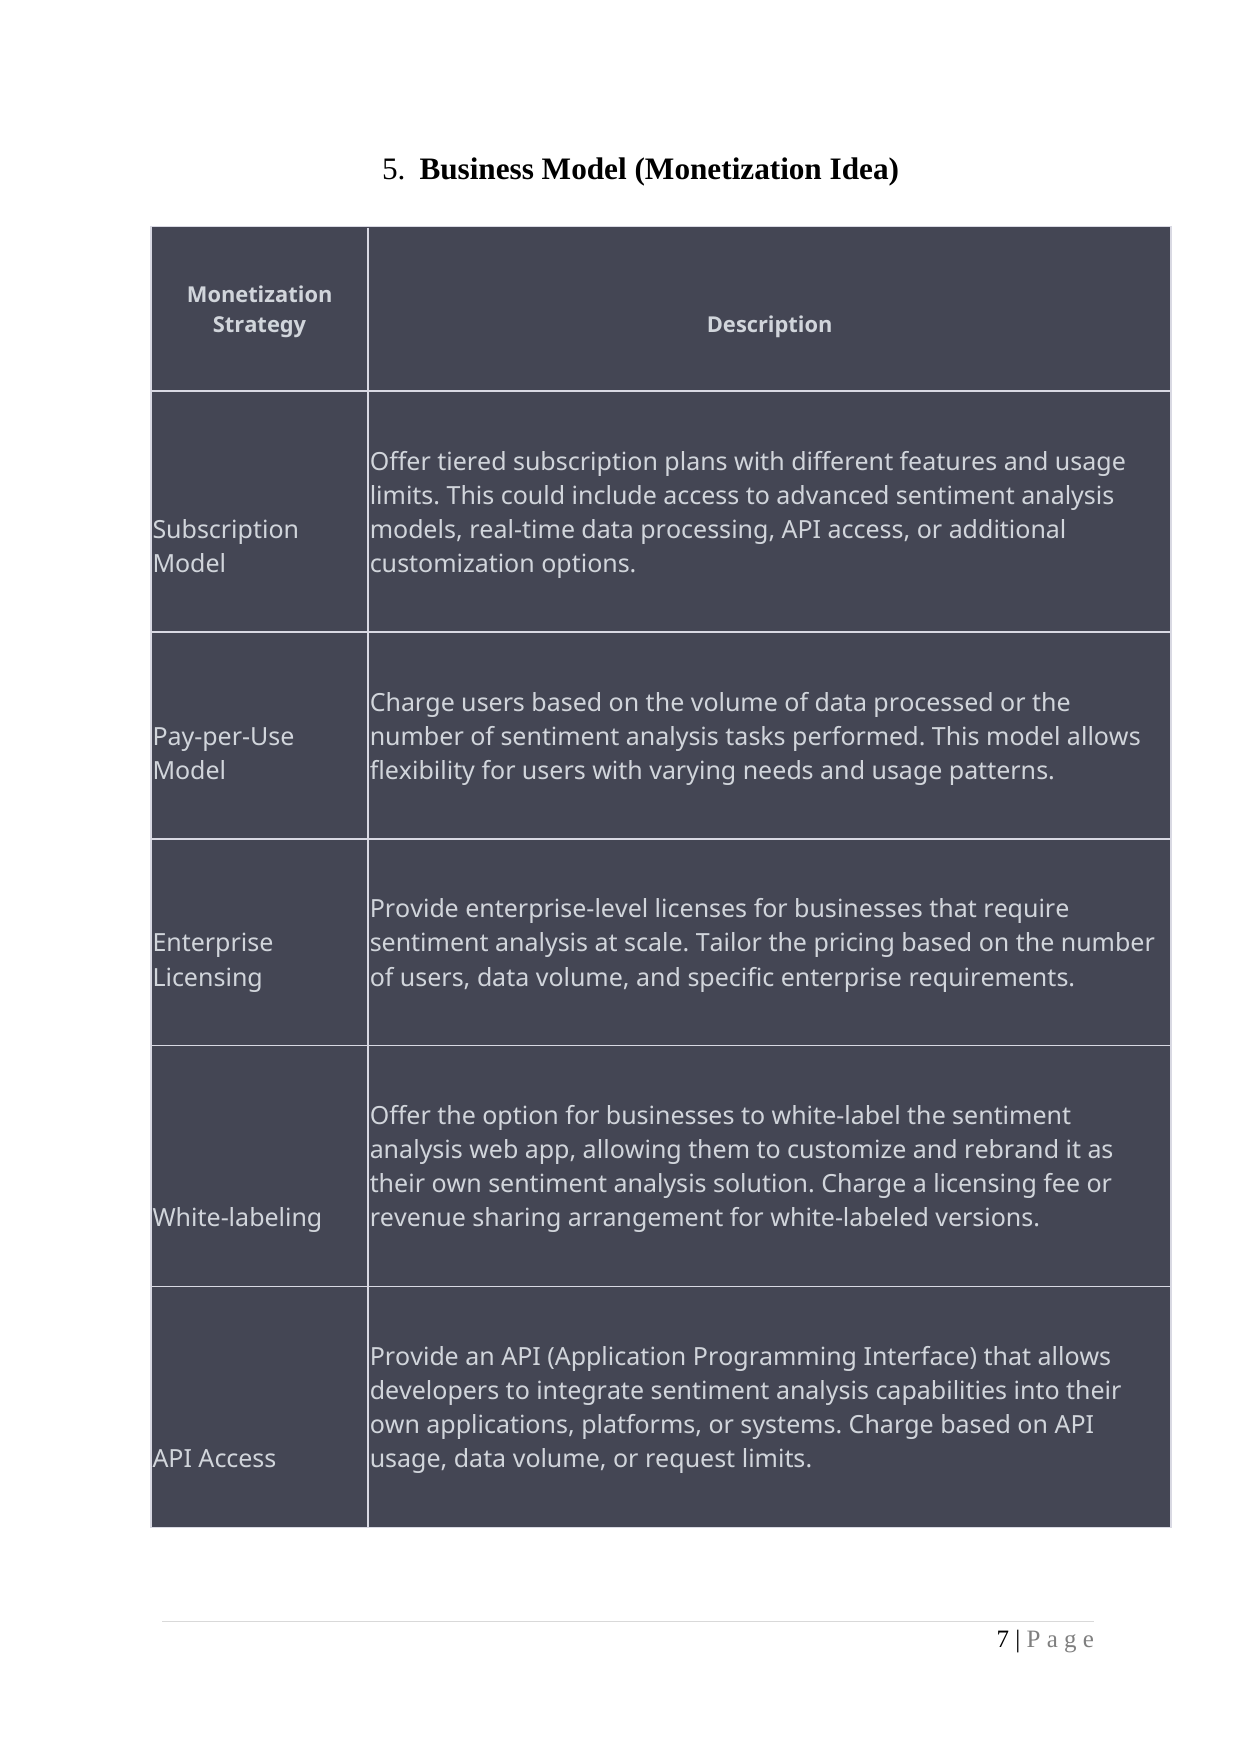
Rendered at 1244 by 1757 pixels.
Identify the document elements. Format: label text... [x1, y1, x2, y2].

table_cell Subscription Model [152, 392, 367, 631]
table_header Monetization Strategy [152, 227, 368, 390]
table_cell Offer tiered subscription plans with different features and usage limits. This could include access to advanced sentiment analysis models, real-time data processing, API access, or additional customization options. [369, 392, 1170, 631]
table_cell API Access [152, 1287, 367, 1527]
table_cell Offer the option for businesses to white-label the sentiment analysis web app, allowing them to customize and rebrand it as their own sentiment analysis solution. Charge a licensing fee or revenue sharing arrangement for white-labeled versions. [369, 1046, 1170, 1286]
table_cell Provide an API (Application Programming Interface) that allows developers to integrate sentiment analysis capabilities into their own applications, platforms, or systems. Charge based on API usage, data volume, or request limits. [369, 1287, 1170, 1527]
table_cell White-labeling [152, 1046, 367, 1286]
table_cell Pay-per-Use Model [152, 633, 367, 838]
table_cell Provide enterprise-level licenses for businesses that require sentiment analysis at scale. Tailor the pricing based on the number of users, data volume, and specific enterprise requirements. [369, 840, 1170, 1045]
table_cell Charge users based on the volume of data processed or the number of sentiment analysis tasks performed. This model allows flexibility for users with varying needs and usage patterns. [369, 633, 1170, 838]
table_cell Enterprise Licensing [152, 840, 367, 1045]
table_header Description [369, 227, 1170, 390]
list Business Model (Monetization Idea) [187, 150, 1094, 186]
